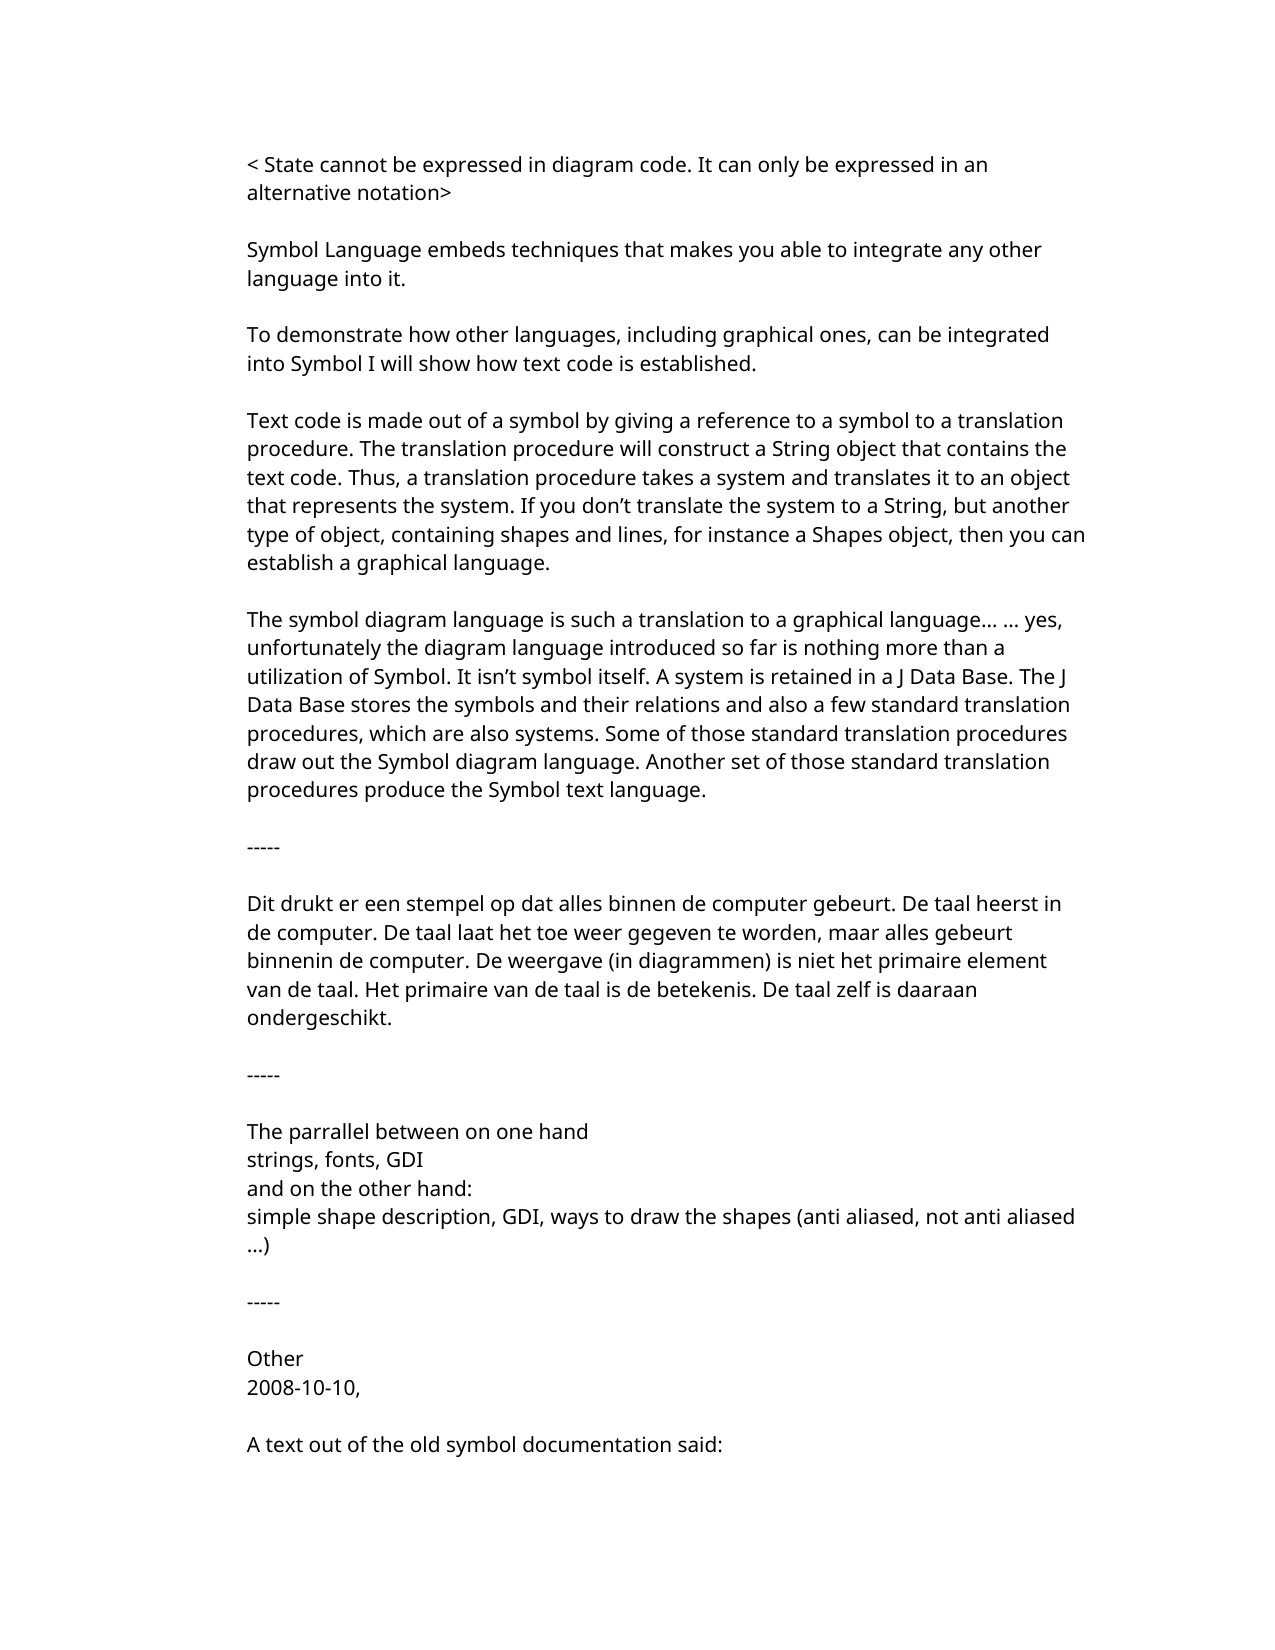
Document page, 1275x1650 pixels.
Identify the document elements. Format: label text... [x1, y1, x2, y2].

text < State cannot be expressed in diagram code. It can only be expressed in an alternative notation> [247, 150, 1087, 207]
text ----- [247, 832, 1087, 861]
text strings, fonts, GDI [247, 1145, 1087, 1174]
text Dit drukt er een stempel op dat alles binnen de computer gebeurt. De taal heerst in de computer. De taal laat het toe weer gegeven te worden, maar alles gebeurt binnenin de computer. De weergave (in diagrammen) is niet het primaire element van de taal. Het primaire van de taal is de betekenis. De taal zelf is daaraan ondergeschikt. [247, 889, 1087, 1032]
text ----- [247, 1060, 1087, 1088]
text Other [247, 1344, 1087, 1373]
text A text out of the old symbol documentation said: [247, 1430, 1087, 1458]
text Text code is made out of a symbol by giving a reference to a symbol to a translation procedure. The translation procedure will construct a String object that contains the text code. Thus, a translation procedure takes a system and translates it to an object that represents the system. If you don’t translate the system to a String, but another type of object, containing shapes and lines, for instance a Shapes object, then you can establish a graphical language. [247, 406, 1087, 577]
text ----- [247, 1287, 1087, 1316]
text 2008-10-10, [247, 1373, 1087, 1401]
text The symbol diagram language is such a translation to a graphical language… … yes, unfortunately the diagram language introduced so far is nothing more than a utilization of Symbol. It isn’t symbol itself. A system is retained in a J Data Base. The J Data Base stores the symbols and their relations and also a few standard translation procedures, which are also systems. Some of those standard translation procedures draw out the Symbol diagram language. Another set of those standard translation procedures produce the Symbol text language. [247, 605, 1087, 804]
text and on the other hand: [247, 1174, 1087, 1202]
text simple shape description, GDI, ways to draw the shapes (anti aliased, not anti aliased …) [247, 1202, 1087, 1259]
text Symbol Language embeds techniques that makes you able to integrate any other language into it. [247, 235, 1087, 292]
text The parrallel between on one hand [247, 1117, 1087, 1145]
text To demonstrate how other languages, including graphical ones, can be integrated into Symbol I will show how text code is established. [247, 321, 1087, 377]
